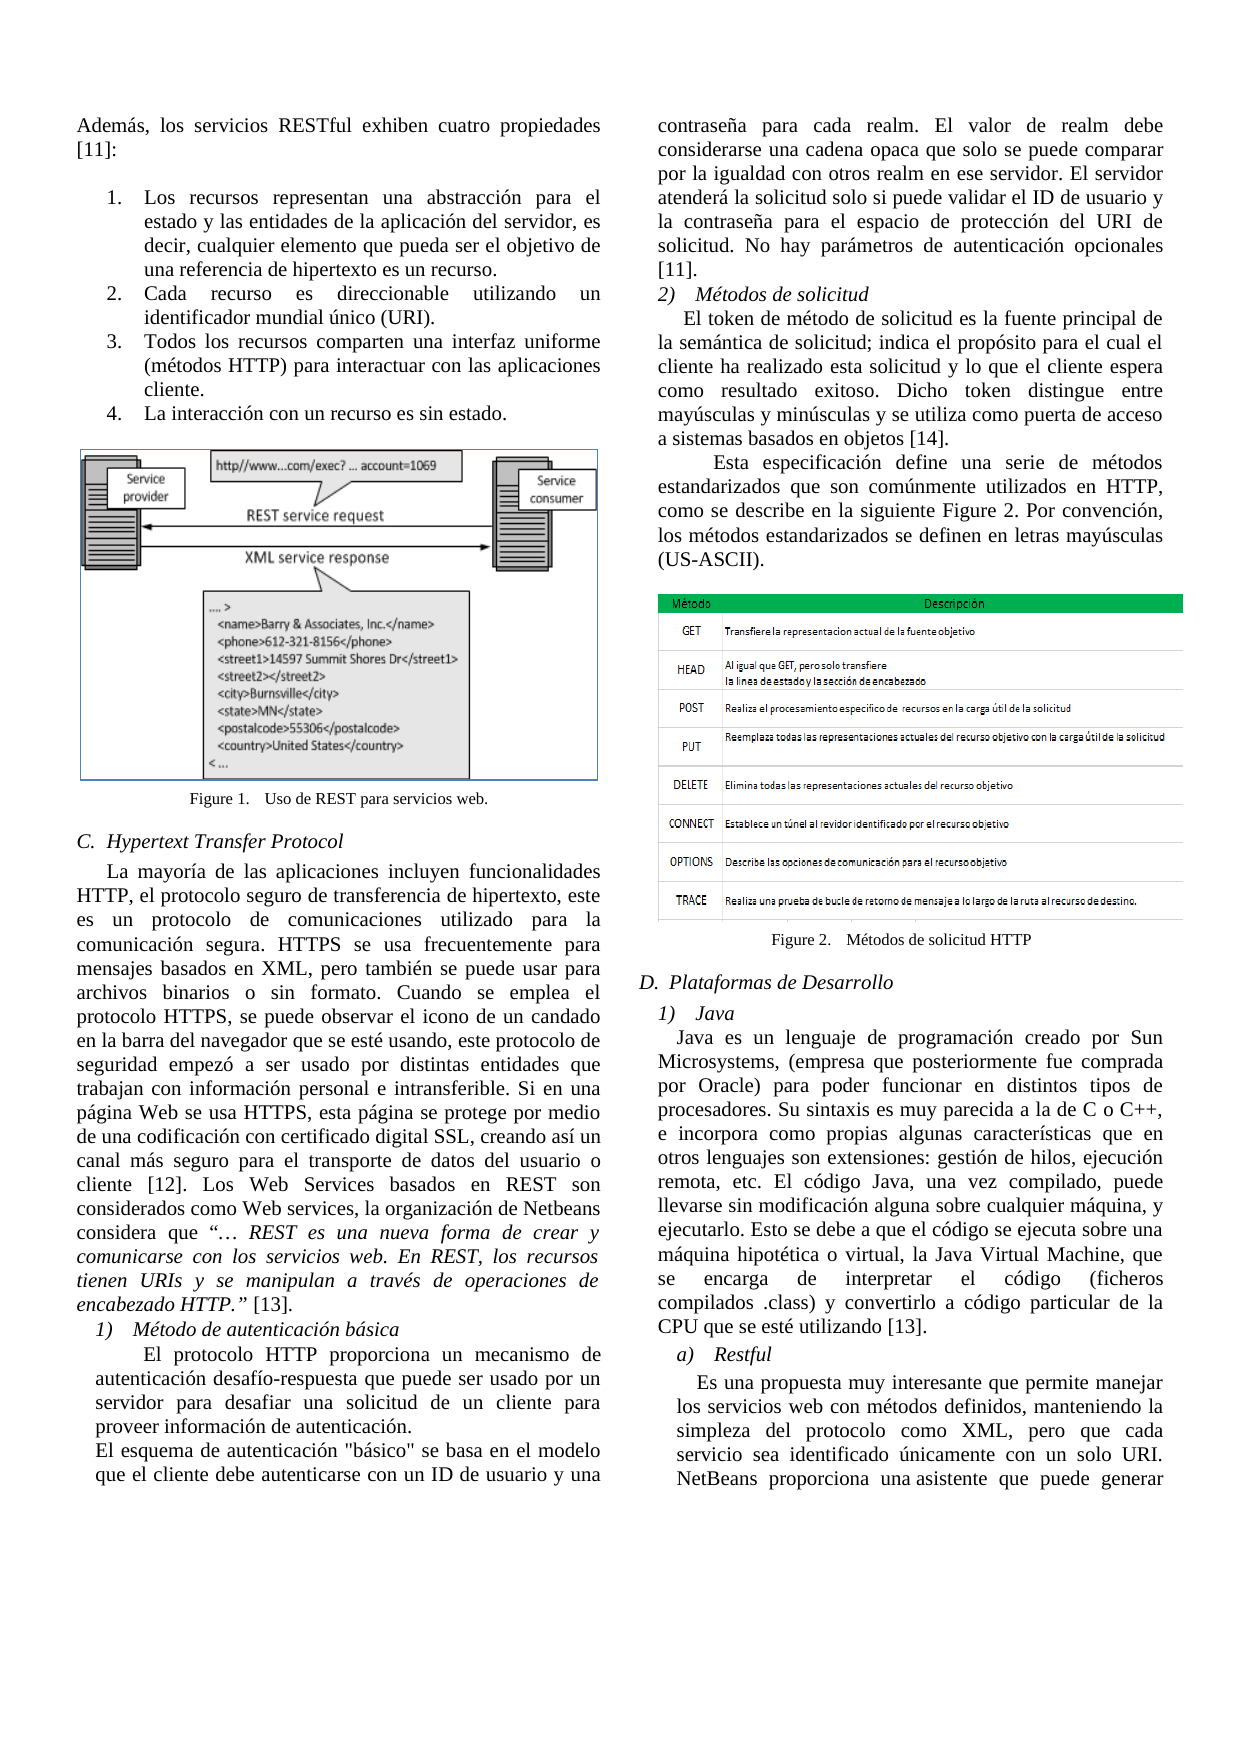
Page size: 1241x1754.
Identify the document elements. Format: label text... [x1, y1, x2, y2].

text El token de método de solicitud es la fuente principal de la semántica de solicitud; indica el propósito para el cual el cliente ha realizado esta solicitud y lo que el cliente espera como resultado exitoso. Dicho token distingue entre mayúsculas y minúsculas y se utiliza como puerta de acceso a sistemas basados en objetos [14]. [658, 306, 1164, 450]
text El esquema de autenticación "básico" se basa en el modelo que el cliente debe autenticarse con un ID de usuario y una contraseña para cada realm. El valor de realm debe considerarse una cadena opaca que solo se puede comparar por la igualdad con otros realm en ese servidor. El servidor atenderá la solicitud solo si puede validar el ID de usuario y la contraseña para el espacio de protección del URI de solicitud. No hay parámetros de autenticación opcionales [11]. [658, 112, 1164, 281]
text Métodos de solicitud HTTP [639, 929, 1164, 949]
text La mayoría de las aplicaciones incluyen funcionalidades HTTP, el protocolo seguro de transferencia de hipertexto, este es un protocolo de comunicaciones utilizado para la comunicación segura. HTTPS se usa frecuentemente para mensajes basados en XML, pero también se puede usar para archivos binarios o sin formato. Cuando se emplea el protocolo HTTPS, se puede observar el icono de un candado en la barra del navegador que se esté usando, este protocolo de seguridad empezó a ser usado por distintas entidades que trabajan con información personal e intransferible. Si en una página Web se usa HTTPS, esta página se protege por medio de una codificación con certificado digital SSL, creando así un canal más seguro para el transporte de datos del usuario o cliente [12]. Los Web Services basados en REST son considerados como Web services, la organización de Netbeans considera que “… REST es una nueva forma de crear y comunicarse con los servicios web. En REST, los recursos tienen URIs y se manipulan a través de operaciones de encabezado HTTP.” [13]. [76, 859, 601, 1316]
picture [81, 450, 597, 779]
list Cada recurso es direccionable utilizando un identificador mundial único (URI). [106, 281, 601, 329]
list Hypertext Transfer Protocol [76, 829, 601, 853]
text El protocolo HTTP proporciona un mecanismo de autenticación desafío-respuesta que puede ser usado por un servidor para desafiar una solicitud de un cliente para proveer información de autenticación. [95, 1341, 601, 1438]
text Plataformas de Desarrollo [639, 969, 1164, 994]
text Métodos de solicitud [639, 281, 1164, 306]
text Java es un lenguaje de programación creado por Sun Microsystems, (empresa que posteriormente fue comprada por Oracle) para poder funcionar en distintos tipos de procesadores. Su sintaxis es muy parecida a la de C o C++, e incorpora como propias algunas características que en otros lenguajes son extensiones: gestión de hilos, ejecución remota, etc. El código Java, una vez compilado, puede llevarse sin modificación alguna sobre cualquier máquina, y ejecutarlo. Esto se debe a que el código se ejecuta sobre una máquina hipotética o virtual, la Java Virtual Machine, que se encarga de interpretar el código (ficheros compilados .class) y convertirlo a código particular de la CPU que se esté utilizando [13]. [658, 1025, 1164, 1338]
text Java [639, 1000, 1164, 1025]
list La interacción con un recurso es sin estado. [106, 401, 601, 425]
text Método de autenticación básica [76, 1316, 601, 1341]
list Los recursos representan una abstracción para el estado y las entidades de la aplicación del servidor, es decir, cualquier elemento que pueda ser el objetivo de una referencia de hipertexto es un recurso. [106, 185, 601, 281]
text Restful [639, 1342, 1164, 1366]
text Esta especificación define una serie de métodos estandarizados que son comúnmente utilizados en HTTP, como se describe en la siguiente Figure 2. Por convención, los métodos estandarizados se definen en letras mayúsculas (US-ASCII). [658, 450, 1164, 571]
list Todos los recursos comparten una interfaz uniforme (métodos HTTP) para interactuar con las aplicaciones cliente. [106, 329, 601, 401]
text Uso de REST para servicios web. [76, 789, 601, 808]
